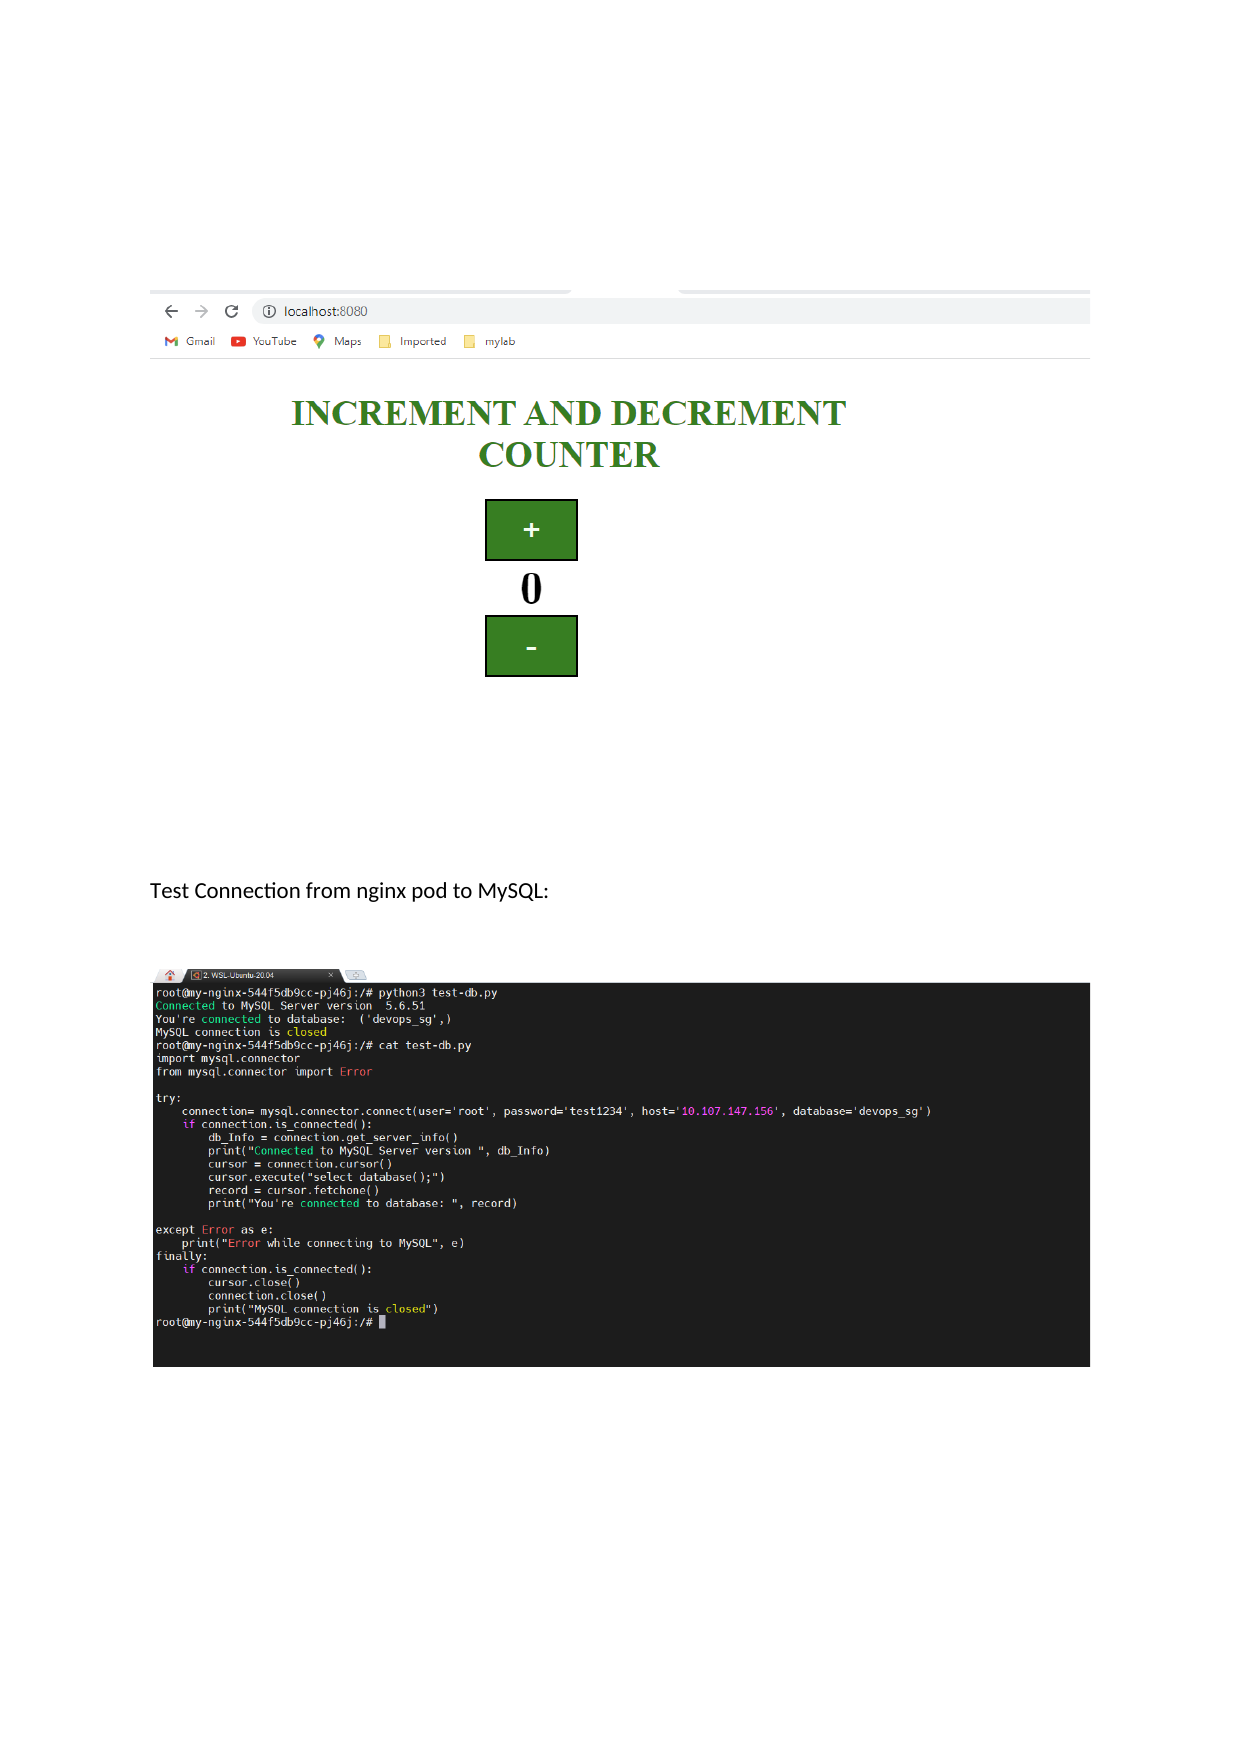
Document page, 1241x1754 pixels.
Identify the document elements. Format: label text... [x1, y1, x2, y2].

picture [150, 969, 1091, 1367]
picture [150, 290, 1091, 858]
text Test Connection from nginx pod to MySQL: [150, 876, 1090, 904]
